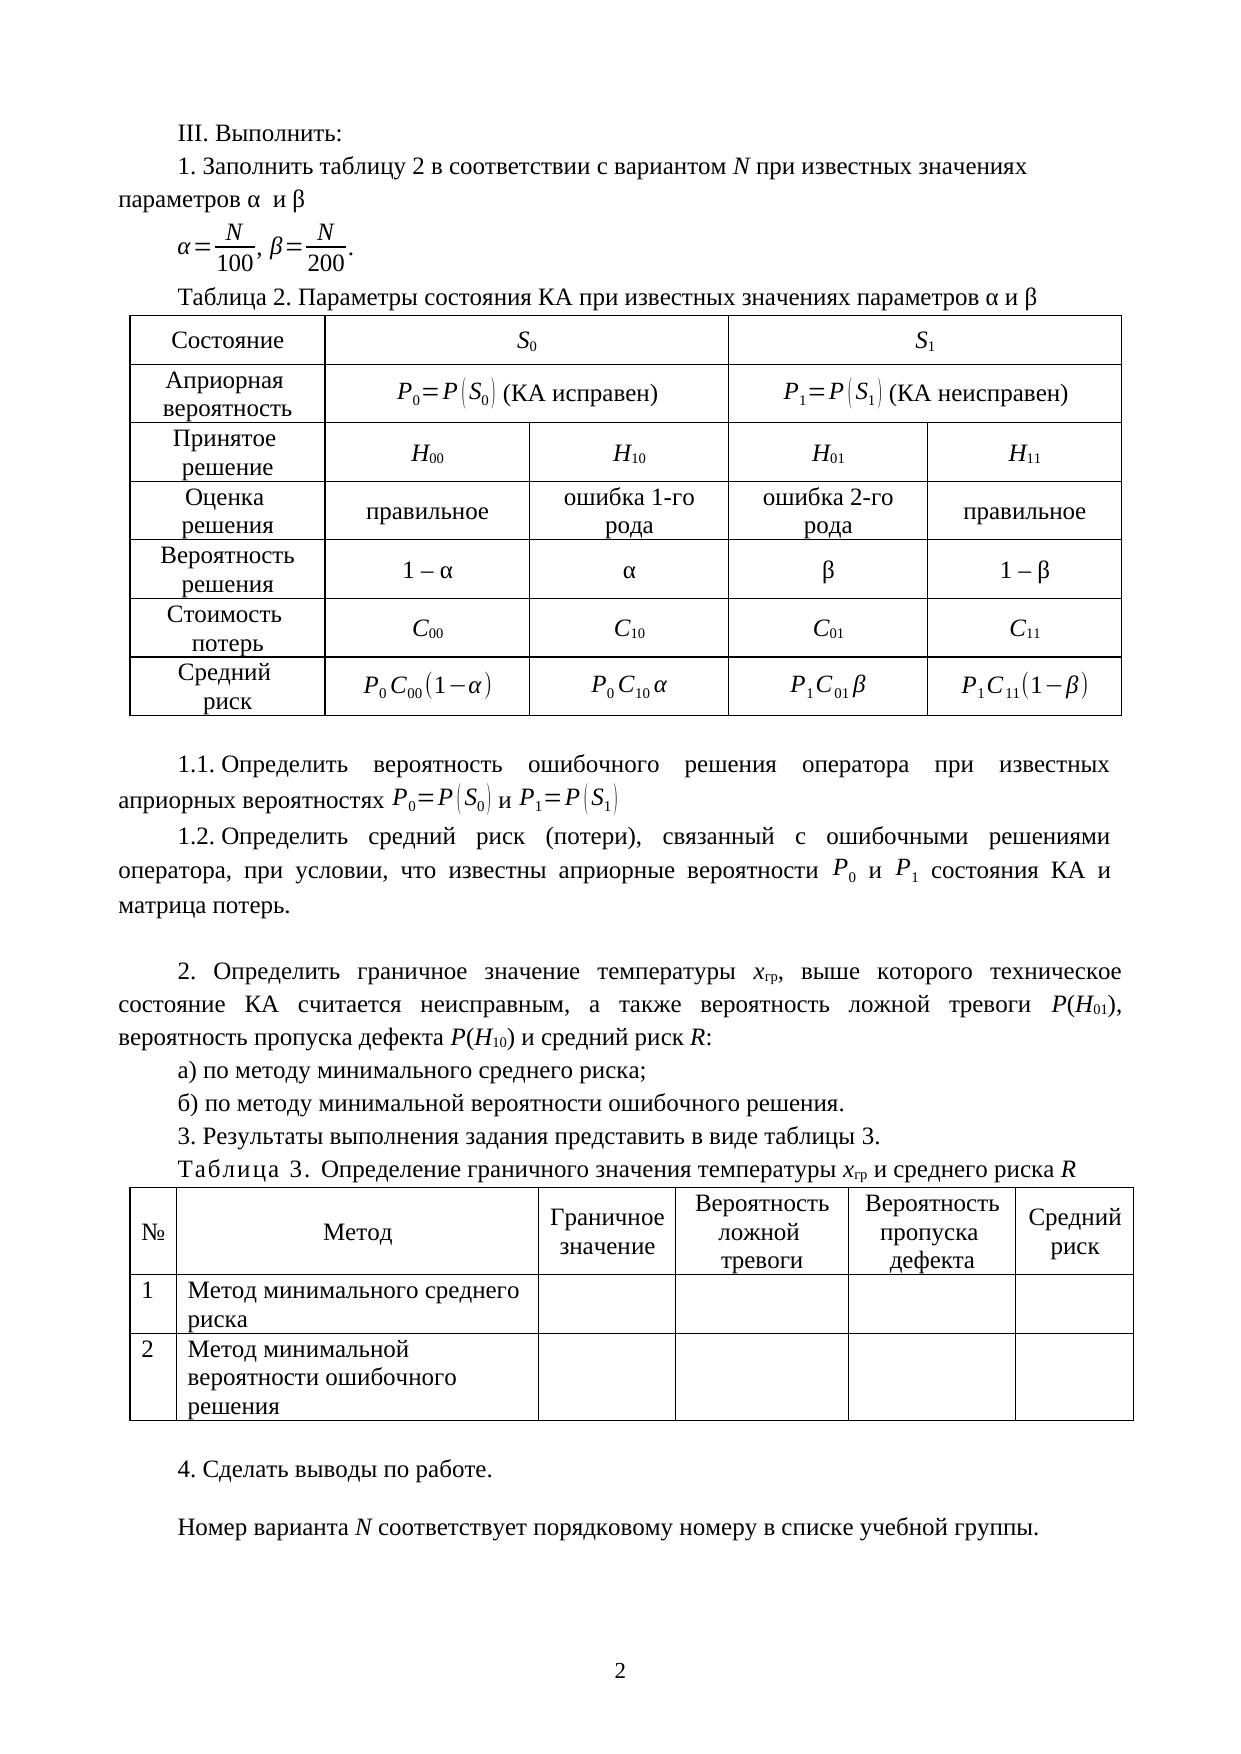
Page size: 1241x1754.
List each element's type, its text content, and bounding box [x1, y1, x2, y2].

table_header Граничное значение [539, 1188, 675, 1274]
text а) по методу минимального среднего риска; [118, 1055, 1122, 1083]
table_cell [928, 658, 1121, 715]
table_cell ошибка 2-го рода [729, 482, 927, 539]
table_cell C10 [530, 599, 728, 656]
table_cell β [729, 540, 927, 598]
table_cell 1 – α [326, 540, 529, 598]
text 2. Определить граничное значение температуры хгр, выше которого техническое состояние КА считается неисправным, а также вероятность ложной тревоги P(H01), вероятность пропуска дефекта P(H10) и средний риск R: [118, 956, 1122, 1051]
text 3. Результаты выполнения задания представить в виде таблицы 3. [118, 1121, 1122, 1149]
table_cell Н01 [729, 423, 927, 481]
table_cell [1016, 1334, 1133, 1420]
table_cell 1 – β [928, 540, 1121, 598]
text III. Выполнить: [118, 118, 1122, 147]
table_cell [849, 1275, 1015, 1333]
text 1.1. Определить вероятность ошибочного решения оператора при известных априорных вероятностях и [118, 749, 1111, 817]
text Таблица 2. Параметры состояния КА при известных значениях параметров α и β [118, 282, 1122, 311]
text , . [118, 217, 1122, 278]
table_header S0 [326, 316, 728, 364]
table_cell Стоимость потерь [131, 599, 324, 656]
table_header № [131, 1188, 176, 1274]
table_cell Н11 [928, 423, 1121, 481]
text 4. Сделать выводы по работе. [118, 1454, 1122, 1483]
table_cell [849, 1334, 1015, 1420]
table_cell правильное [326, 482, 529, 539]
table_cell [729, 658, 927, 715]
table_cell α [530, 540, 728, 598]
table_cell [1016, 1275, 1133, 1333]
table_cell (КА исправен) [326, 365, 728, 422]
text 1.2. Определить средний риск (потери), связанный с ошибочными решениями оператора, при условии, что известны априорные вероятности и состояния КА и матрица потерь. [118, 821, 1111, 918]
table_cell C01 [729, 599, 927, 656]
table_cell [530, 658, 728, 715]
table_cell Метод минимального среднего риска [177, 1275, 538, 1333]
table_header Метод [177, 1188, 538, 1274]
table_cell [326, 658, 529, 715]
table_header S1 [729, 316, 1121, 364]
table_cell Оценка решения [131, 482, 324, 539]
table_cell Н00 [326, 423, 529, 481]
table_cell [539, 1275, 675, 1333]
text Номер варианта N соответствует порядковому номеру в списке учебной группы. [177, 1512, 1122, 1540]
table_cell Н10 [530, 423, 728, 481]
table_cell (КА неисправен) [729, 365, 1121, 422]
table_cell Средний риск [131, 658, 324, 715]
table_header Средний риск [1016, 1188, 1133, 1274]
table_cell [676, 1334, 848, 1420]
table_cell [539, 1334, 675, 1420]
table_cell [676, 1275, 848, 1333]
table_cell Принятое решение [131, 423, 324, 481]
text 1. Заполнить таблицу 2 в соответствии с вариантом N при известных значениях параметров α и β [118, 151, 1122, 213]
table_cell C11 [928, 599, 1121, 656]
table_cell Вероятность решения [131, 540, 324, 598]
table_cell 1 [131, 1275, 176, 1333]
table_cell C00 [326, 599, 529, 656]
table_cell 2 [131, 1334, 176, 1420]
text Таблица 3. Определение граничного значения температуры хгр и среднего риска R [118, 1154, 1122, 1183]
table_cell ошибка 1-го рода [530, 482, 728, 539]
table_header Вероятность ложной тревоги [676, 1188, 848, 1274]
table_header Вероятность пропуска дефекта [849, 1188, 1015, 1274]
table_cell правильное [928, 482, 1121, 539]
table_cell Метод минимальной вероятности ошибочного решения [177, 1334, 538, 1420]
text б) по методу минимальной вероятности ошибочного решения. [118, 1088, 1122, 1117]
table_cell Априорная вероятность [131, 365, 324, 422]
table_header Состояние [131, 316, 324, 364]
